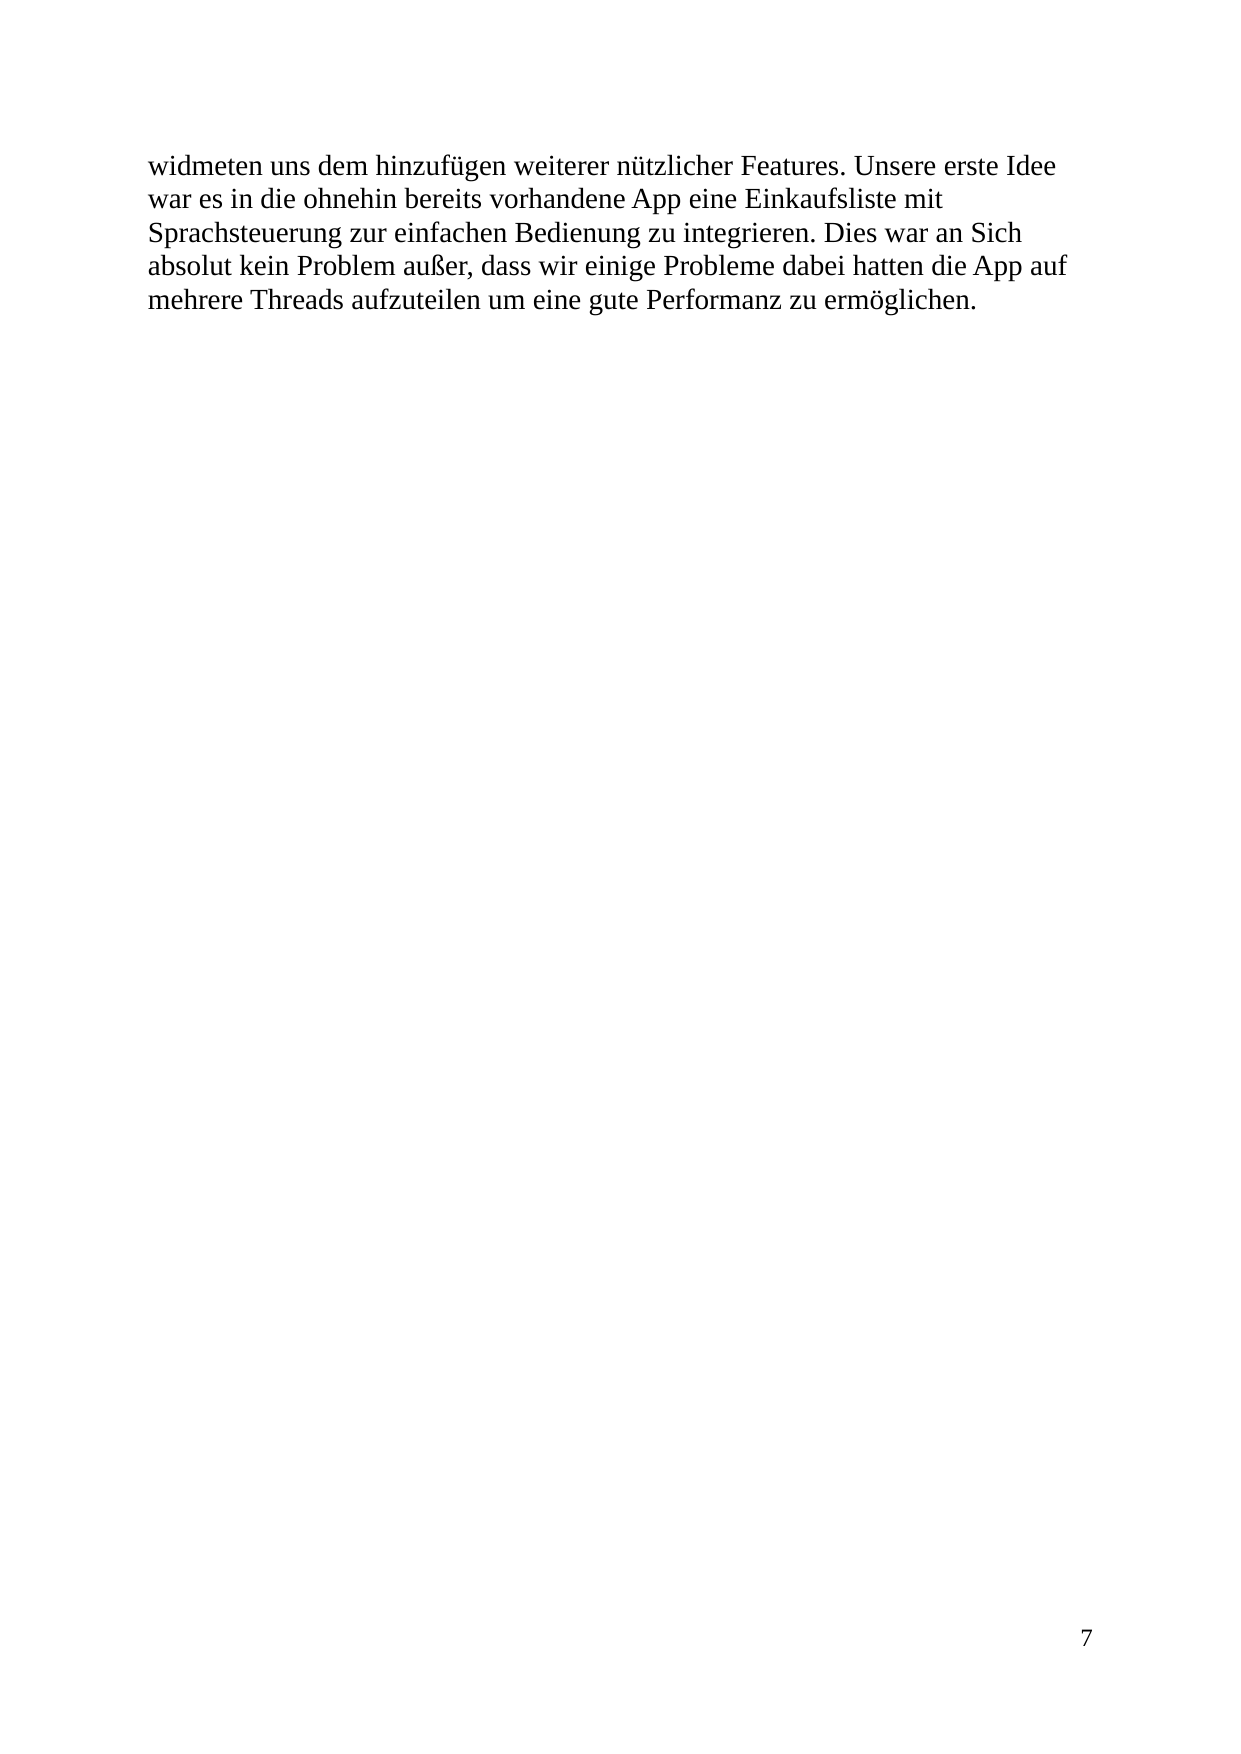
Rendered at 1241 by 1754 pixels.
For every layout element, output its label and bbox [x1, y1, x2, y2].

text [148, 148, 1093, 315]
